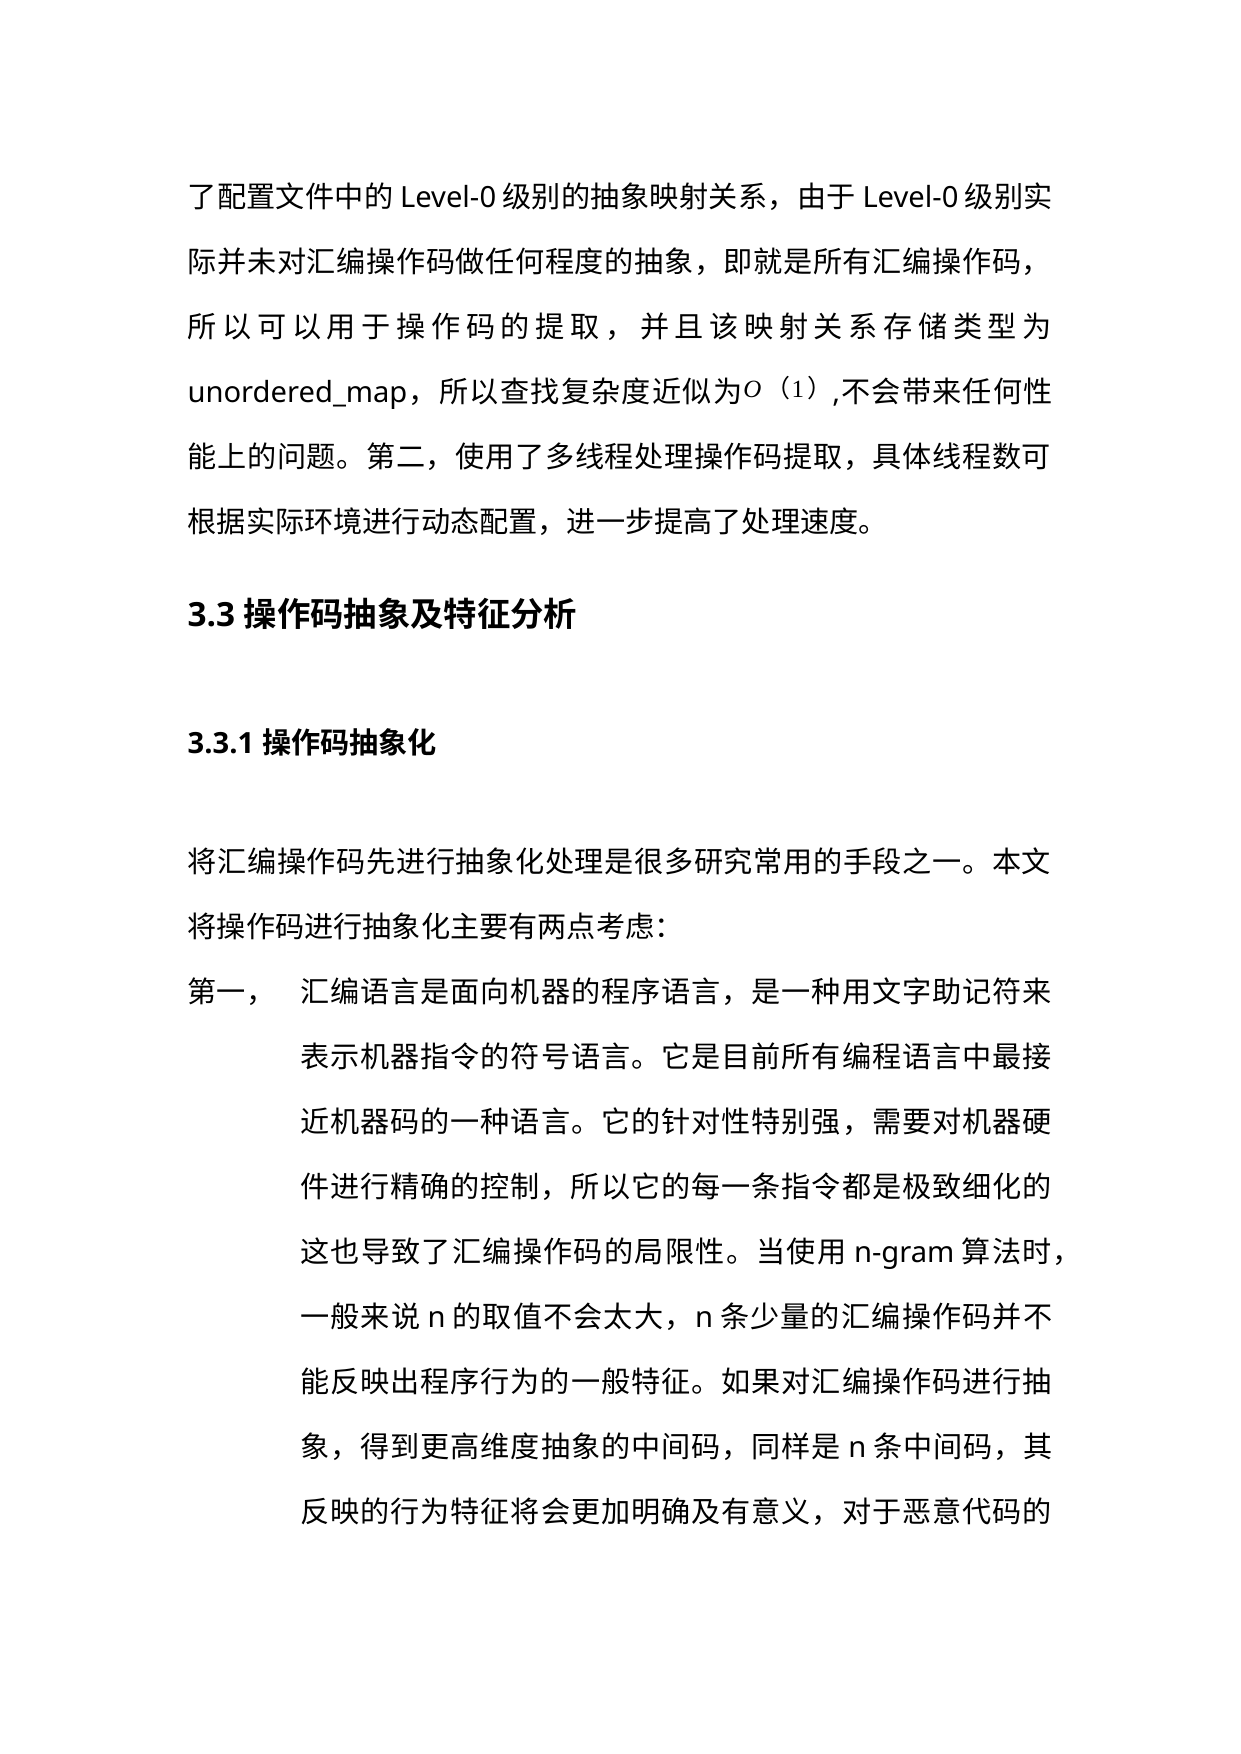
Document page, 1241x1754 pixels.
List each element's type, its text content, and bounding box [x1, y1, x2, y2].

text 将汇编操作码先进行抽象化处理是很多研究常用的手段之一。本文将操作码进行抽象化主要有两点考虑： [187, 827, 1053, 957]
text 3.3.1 操作码抽象化 [187, 708, 1053, 773]
text 3.3 操作码抽象及特征分析 [187, 579, 1053, 644]
